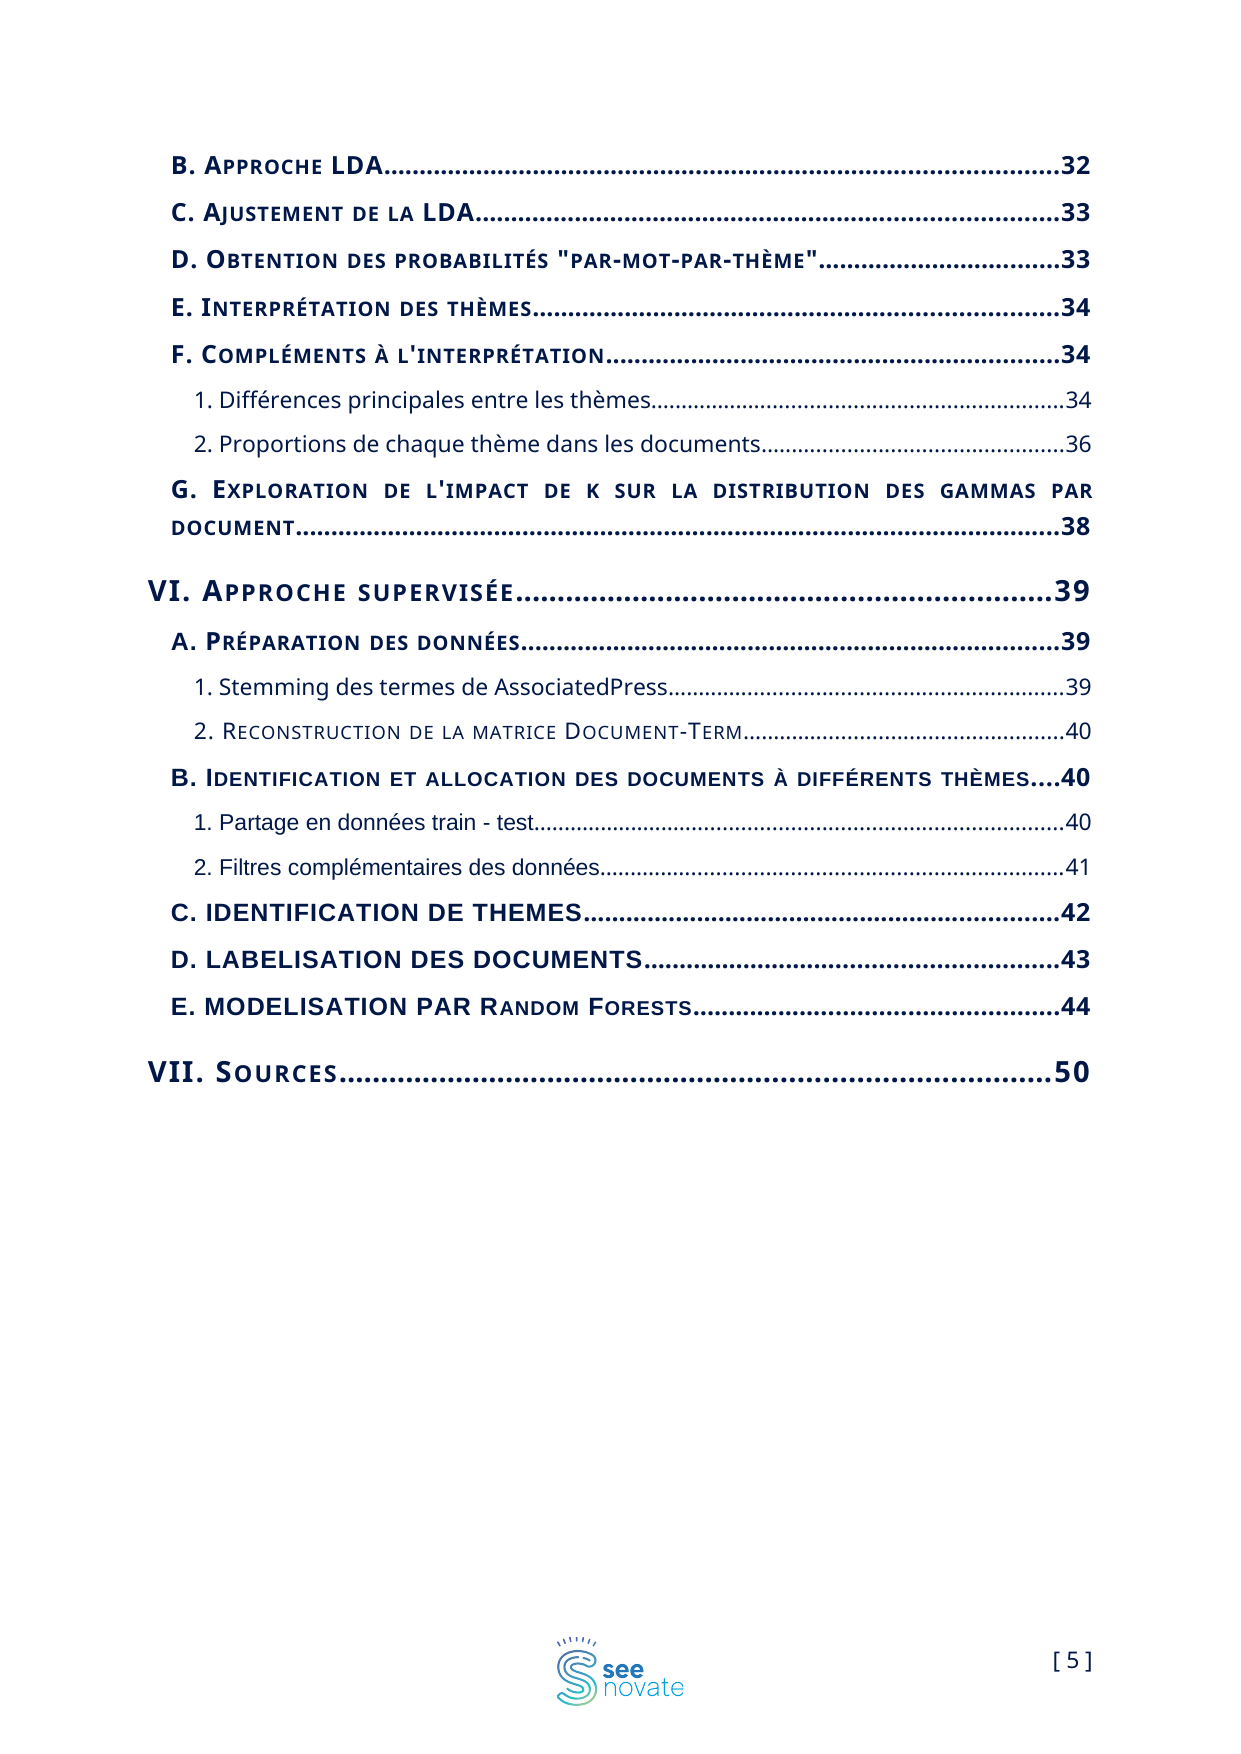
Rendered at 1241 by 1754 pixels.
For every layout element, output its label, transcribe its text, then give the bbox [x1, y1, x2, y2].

text 2. Filtres complémentaires des données 41 [193, 851, 1093, 882]
text E. Interprétation des thèmes 34 [171, 289, 1093, 323]
text D. Obtention des probabilités "par-mot-par-thème" 33 [171, 242, 1093, 276]
text D. LABELISATION DES DOCUMENTS 43 [171, 942, 1093, 976]
text E. MODELISATION PAR Random Forests 44 [171, 989, 1093, 1023]
picture [557, 1637, 684, 1706]
text A. Préparation des données 39 [171, 624, 1093, 658]
text F. Compléments à l'interprétation 34 [171, 336, 1093, 370]
text B. Identification et allocation des documents à différents thèmes 40 [171, 759, 1093, 793]
text 1. Différences principales entre les thèmes 34 [193, 383, 1093, 415]
text C. Ajustement de la LDA 33 [171, 195, 1093, 229]
text VI. Approche supervisée 39 [148, 570, 1093, 610]
text C. IDENTIFICATION DE THEMES 42 [171, 895, 1093, 929]
text 1. Partage en données train - test 40 [193, 806, 1093, 838]
text VII. Sources 50 [148, 1051, 1093, 1091]
text 2. Reconstruction de la matrice Document-Term 40 [193, 715, 1093, 746]
text 2. Proportions de chaque thème dans les documents 36 [193, 428, 1093, 459]
text 1. Stemming des termes de AssociatedPress 39 [193, 671, 1093, 702]
text G. Exploration de l'impact de k sur la distribution des gammas par document 38 [171, 472, 1093, 543]
text B. Approche LDA 32 [171, 148, 1093, 182]
